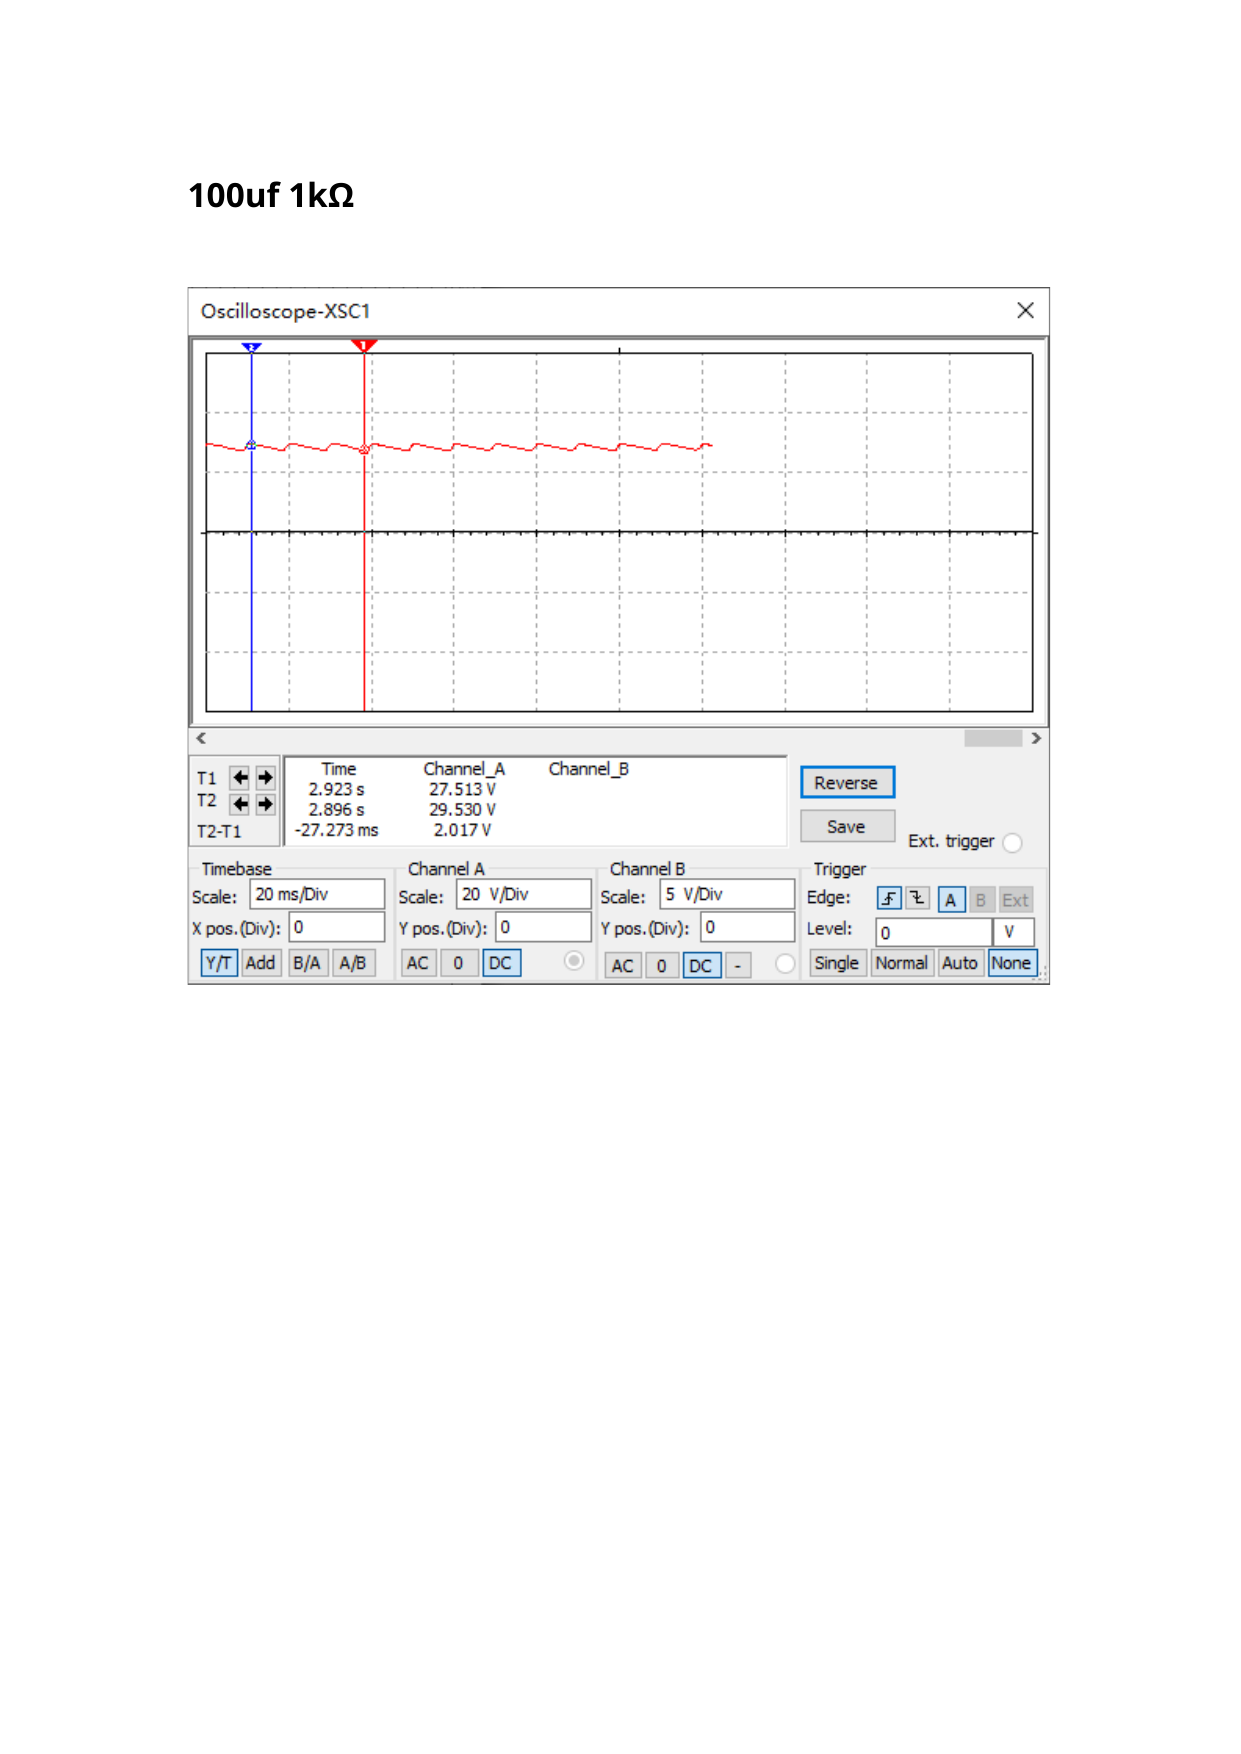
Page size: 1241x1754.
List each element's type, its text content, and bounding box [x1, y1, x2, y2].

subtitle 100uf 1kΩ [187, 162, 1053, 227]
picture [187, 287, 1050, 985]
